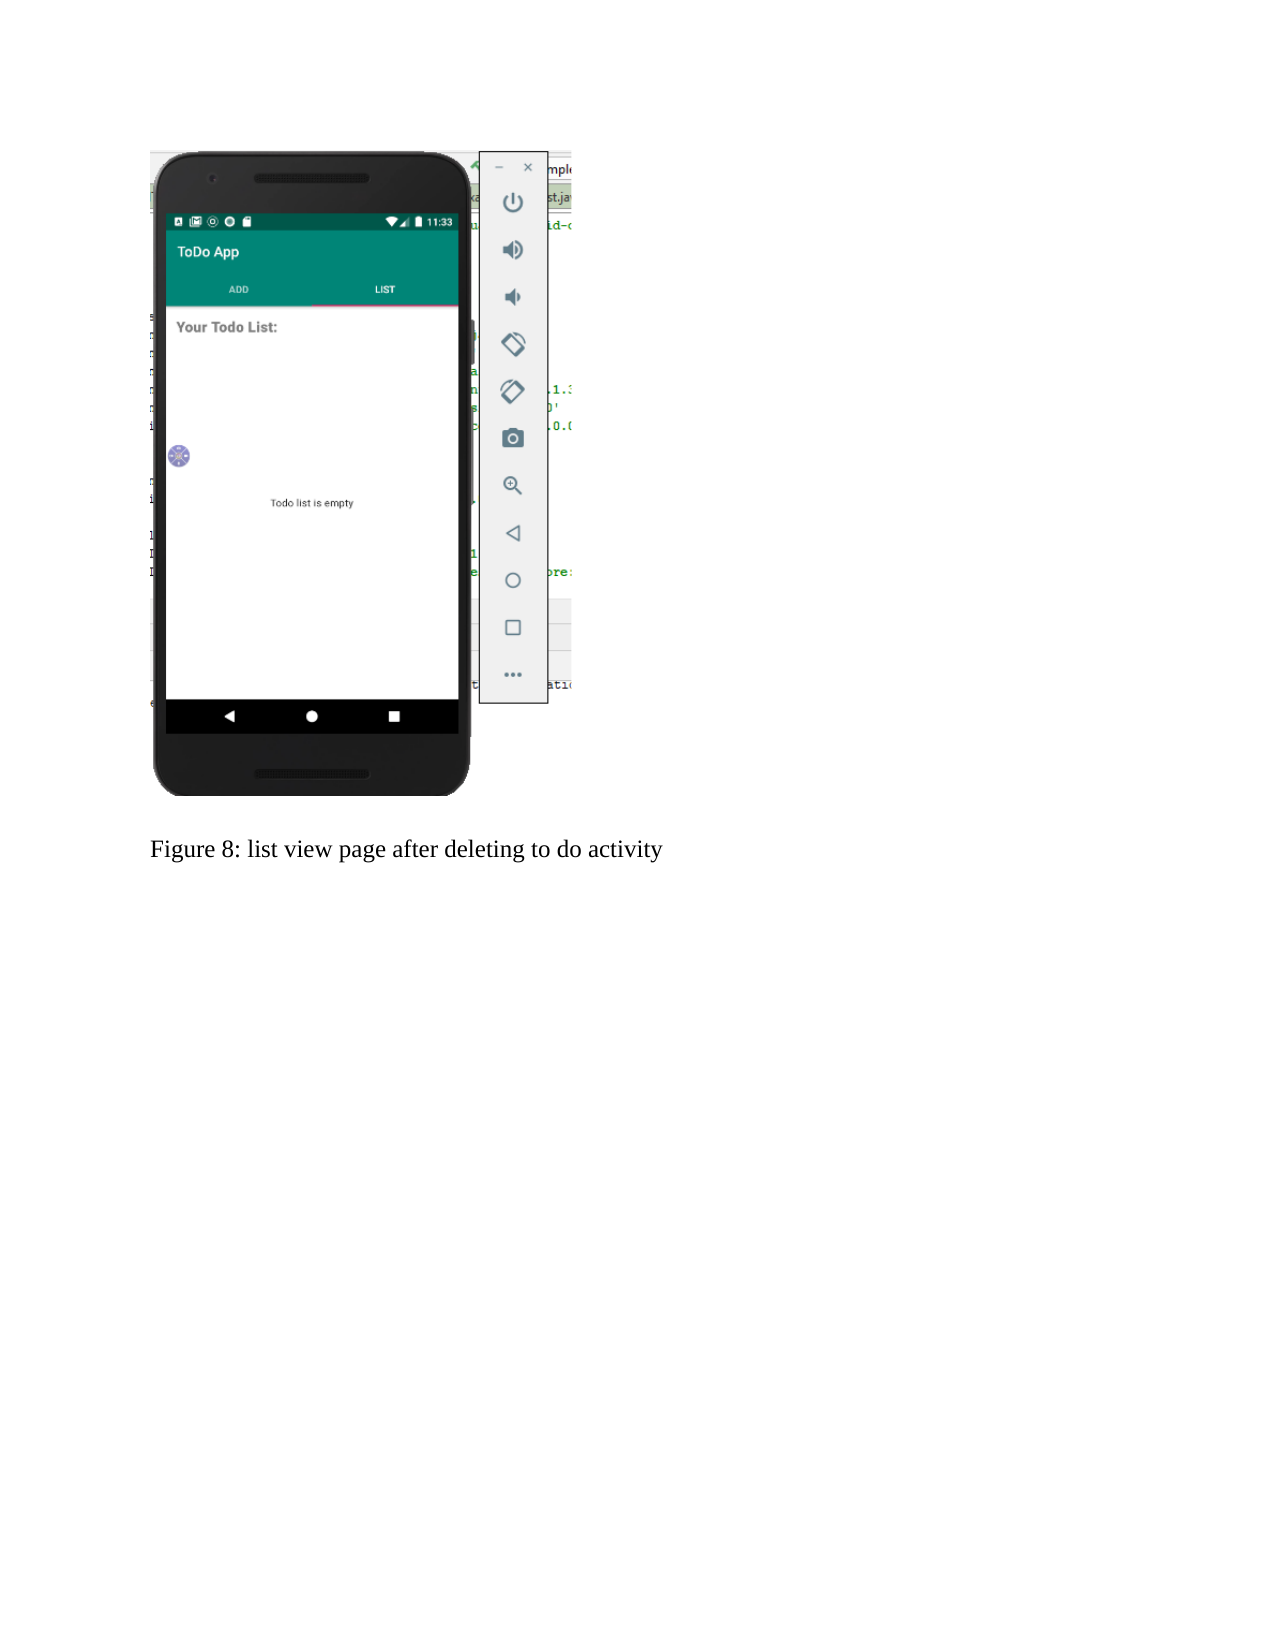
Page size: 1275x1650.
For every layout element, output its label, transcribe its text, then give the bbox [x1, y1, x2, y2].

picture [150, 150, 572, 796]
text Figure 8: list view page after deleting to do activity [150, 834, 1125, 863]
